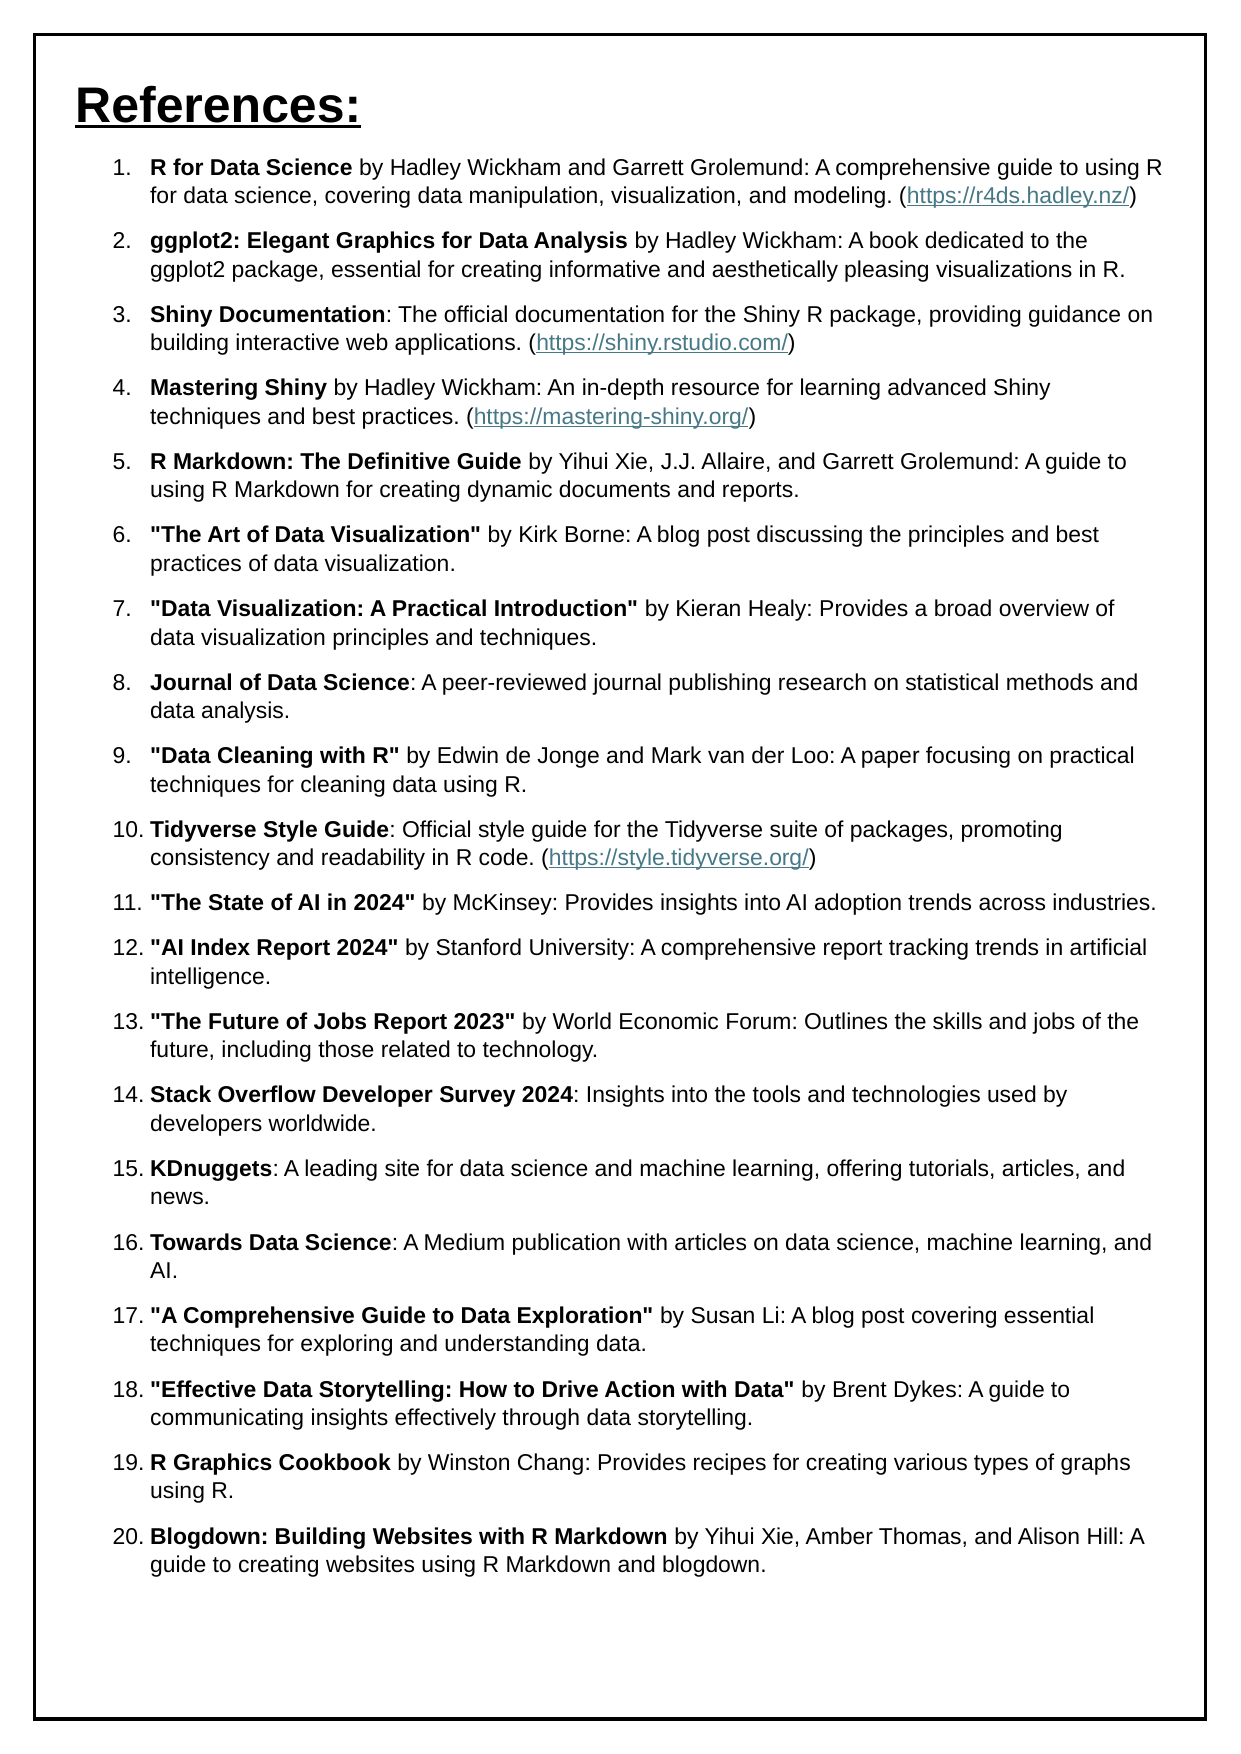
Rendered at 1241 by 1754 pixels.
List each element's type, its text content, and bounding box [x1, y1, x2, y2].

list Mastering Shiny by Hadley Wickham: An in-depth resource for learning advanced Shiny techniques and best practices. (https://mastering-shiny.org/) [112, 374, 1165, 429]
list Towards Data Science: A Medium publication with articles on data science, machine learning, and AI. [112, 1228, 1165, 1283]
list ggplot2: Elegant Graphics for Data Analysis by Hadley Wickham: A book dedicated to the ggplot2 package, essential for creating informative and aesthetically pleasing visualizations in R. [112, 227, 1165, 282]
list Stack Overflow Developer Survey 2024: Insights into the tools and technologies used by developers worldwide. [112, 1081, 1165, 1136]
list Tidyverse Style Guide: Official style guide for the Tidyverse suite of packages, promoting consistency and readability in R code. (https://style.tidyverse.org/) [112, 816, 1165, 870]
text References: [75, 75, 1165, 132]
list "A Comprehensive Guide to Data Exploration" by Susan Li: A blog post covering essential techniques for exploring and understanding data. [112, 1302, 1165, 1357]
list R Graphics Cookbook by Winston Chang: Provides recipes for creating various types of graphs using R. [112, 1449, 1165, 1504]
list KDnuggets: A leading site for data science and machine learning, offering tutorials, articles, and news. [112, 1155, 1165, 1210]
list "Effective Data Storytelling: How to Drive Action with Data" by Brent Dykes: A guide to communicating insights effectively through data storytelling. [112, 1376, 1165, 1430]
list "The State of AI in 2024" by McKinsey: Provides insights into AI adoption trends across industries. [112, 889, 1165, 916]
list Blogdown: Building Websites with R Markdown by Yihui Xie, Amber Thomas, and Alison Hill: A guide to creating websites using R Markdown and blogdown. [112, 1523, 1165, 1577]
list Journal of Data Science: A peer-reviewed journal publishing research on statistical methods and data analysis. [112, 668, 1165, 723]
list R for Data Science by Hadley Wickham and Garrett Grolemund: A comprehensive guide to using R for data science, covering data manipulation, visualization, and modeling. (https://r4ds.hadley.nz/) [112, 154, 1165, 208]
list "The Future of Jobs Report 2023" by World Economic Forum: Outlines the skills and jobs of the future, including those related to technology. [112, 1008, 1165, 1063]
list "The Art of Data Visualization" by Kirk Borne: A blog post discussing the principles and best practices of data visualization. [112, 521, 1165, 576]
list "Data Visualization: A Practical Introduction" by Kieran Healy: Provides a broad overview of data visualization principles and techniques. [112, 595, 1165, 650]
list "Data Cleaning with R" by Edwin de Jonge and Mark van der Loo: A paper focusing on practical techniques for cleaning data using R. [112, 742, 1165, 797]
list Shiny Documentation: The official documentation for the Shiny R package, providing guidance on building interactive web applications. (https://shiny.rstudio.com/) [112, 301, 1165, 356]
list R Markdown: The Definitive Guide by Yihui Xie, J.J. Allaire, and Garrett Grolemund: A guide to using R Markdown for creating dynamic documents and reports. [112, 448, 1165, 503]
list "AI Index Report 2024" by Stanford University: A comprehensive report tracking trends in artificial intelligence. [112, 934, 1165, 989]
